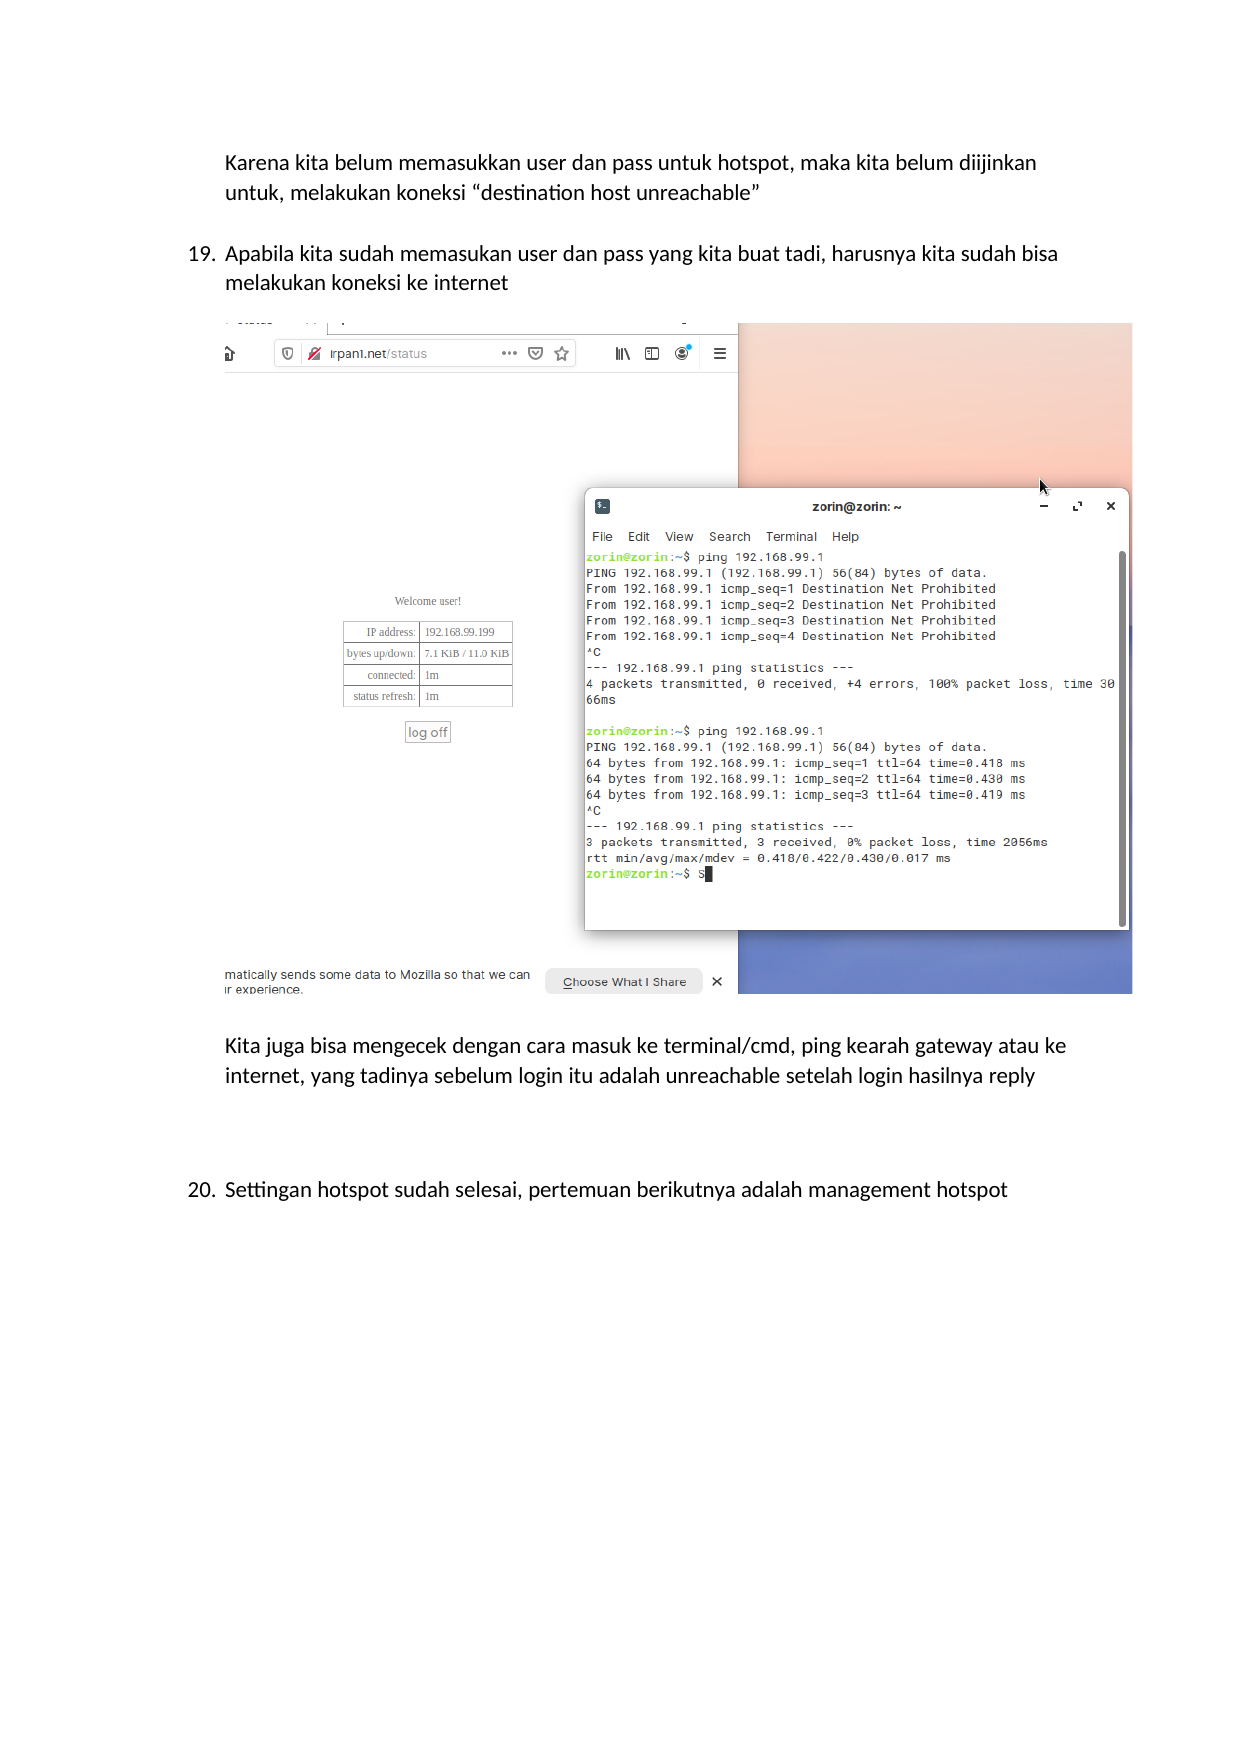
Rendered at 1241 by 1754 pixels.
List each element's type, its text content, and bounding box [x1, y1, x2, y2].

list Settingan hotspot sudah selesai, pertemuan berikutnya adalah management hotspot [187, 1175, 1082, 1203]
text Karena kita belum memasukkan user dan pass untuk hotspot, maka kita belum diijinkan untuk, melakukan koneksi “destination host unreachable” [225, 148, 1082, 206]
text Kita juga bisa mengecek dengan cara masuk ke terminal/cmd, ping kearah gateway atau ke internet, yang tadinya sebelum login itu adalah unreachable setelah login hasilnya reply [225, 1031, 1082, 1089]
picture [225, 323, 1133, 994]
list Apabila kita sudah memasukan user dan pass yang kita buat tadi, harusnya kita sudah bisa melakukan koneksi ke internet [187, 239, 1064, 297]
